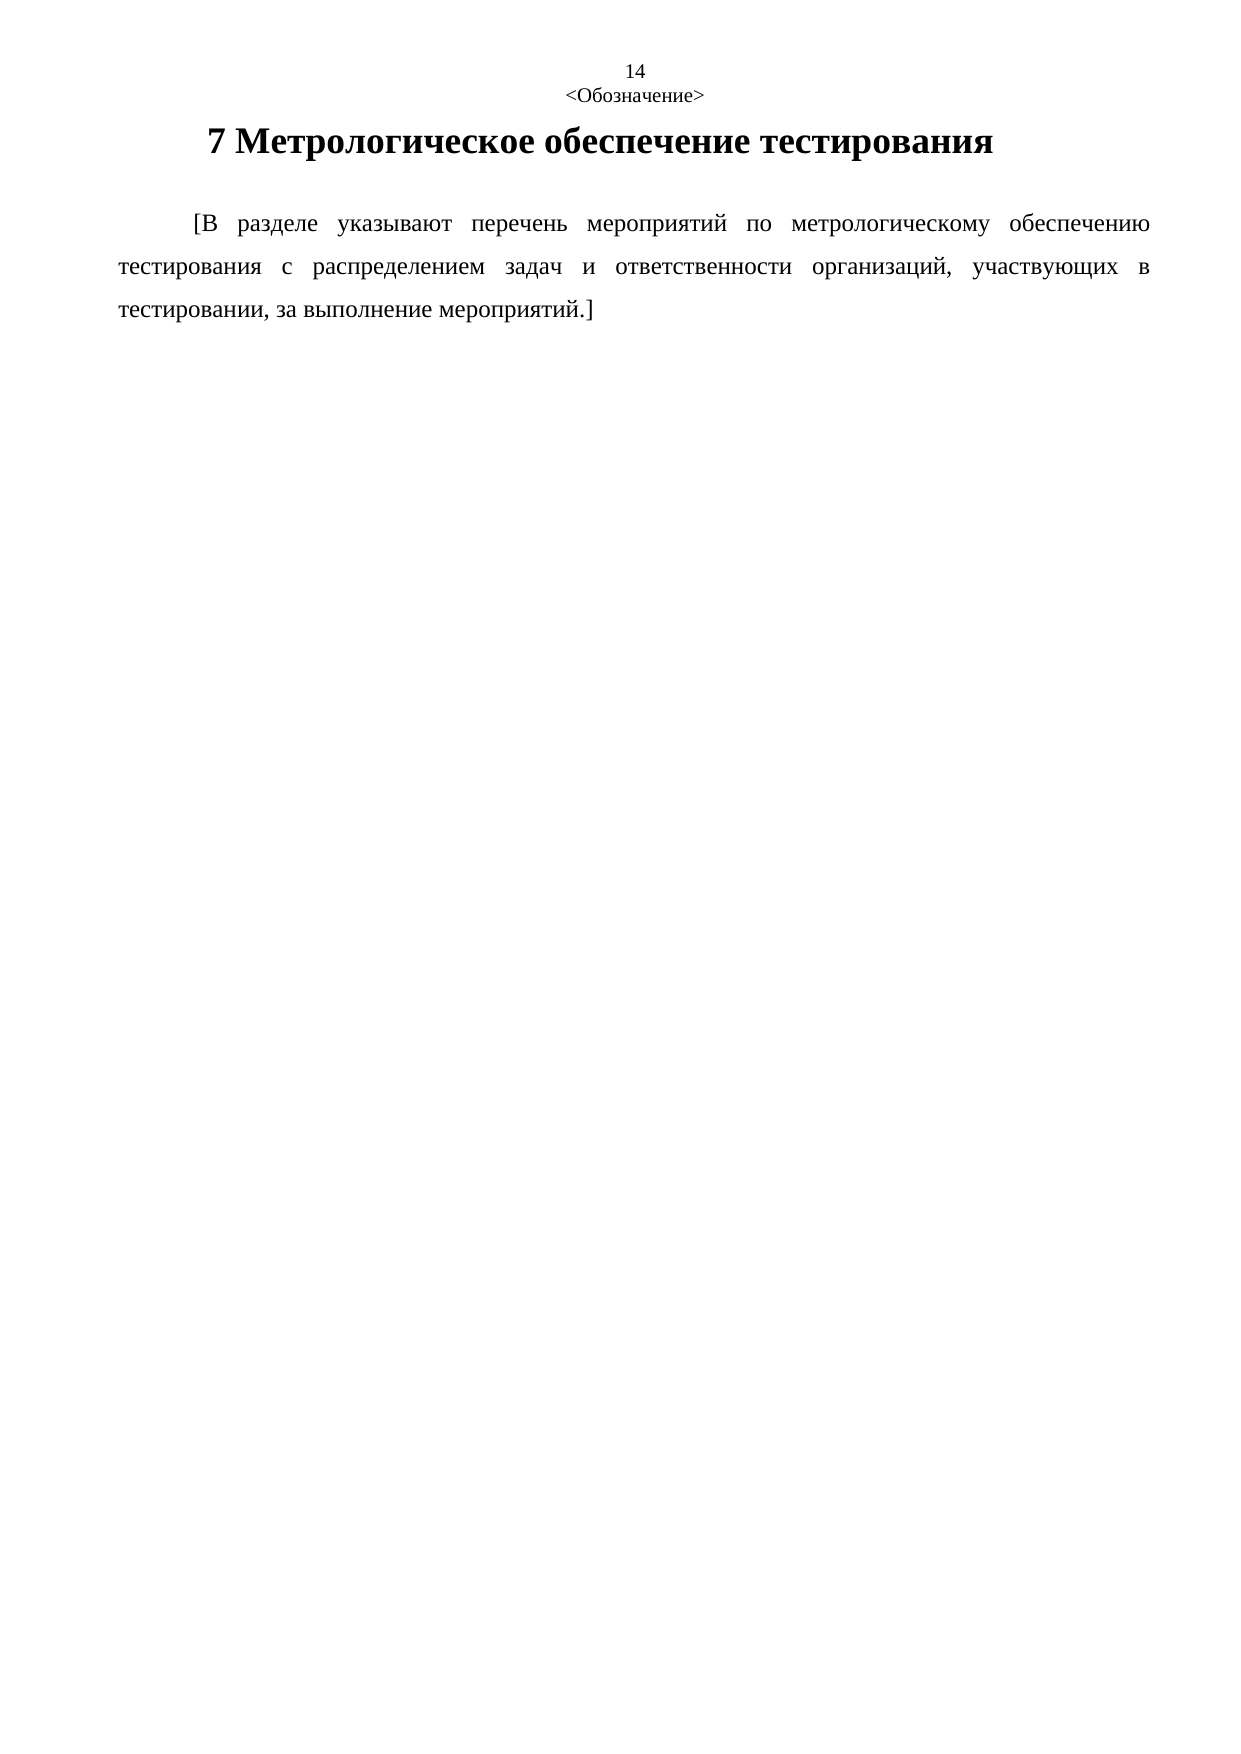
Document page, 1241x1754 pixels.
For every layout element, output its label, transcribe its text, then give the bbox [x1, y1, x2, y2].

text [В разделе указывают перечень мероприятий по метрологическому обеспечению тестирования с распределением задач и ответственности организаций, участвующих в тестировании, за выполнение мероприятий.] [118, 208, 1152, 323]
subtitle Метрологическое обеспечение тестирования [207, 118, 1152, 161]
